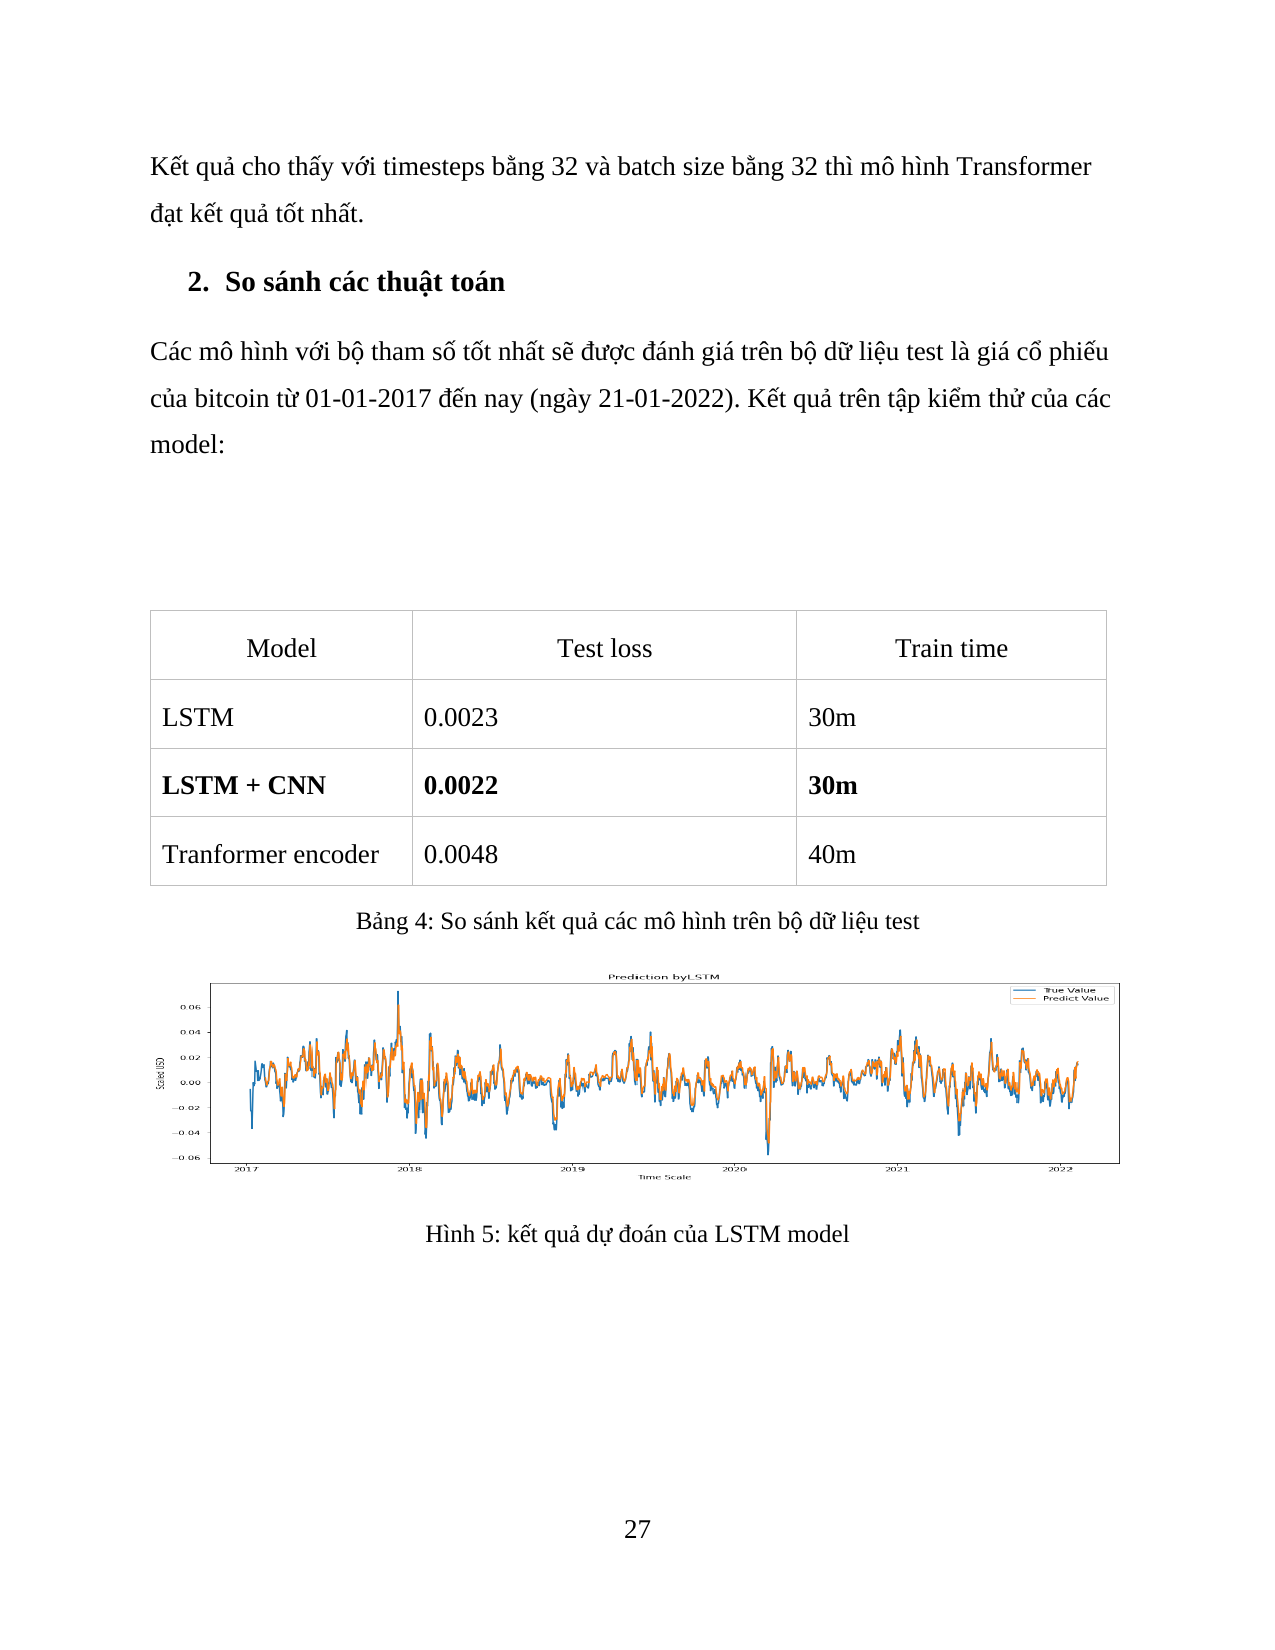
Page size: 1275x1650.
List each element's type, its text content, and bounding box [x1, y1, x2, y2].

table_cell 0.0048 [413, 817, 796, 884]
subtitle So sánh các thuật toán [187, 264, 1125, 298]
table_cell LSTM + CNN [151, 749, 412, 816]
picture [150, 970, 1125, 1184]
table_cell LSTM [151, 680, 412, 747]
text Hình 5: kết quả dự đoán của LSTM model [150, 1219, 1125, 1248]
table_cell 30m [797, 749, 1106, 816]
table_header Test loss [413, 611, 796, 679]
table_cell 40m [797, 817, 1106, 884]
table_header Train time [797, 611, 1106, 679]
table_cell 0.0023 [413, 680, 796, 747]
text Các mô hình với bộ tham số tốt nhất sẽ được đánh giá trên bộ dữ liệu test là giá cổ phiếu của bitcoin từ 01-01-2017 đến nay (ngày 21-01-2022). Kết quả trên tập kiểm thử của các model: [150, 335, 1125, 460]
table_header Model [151, 611, 412, 679]
table_cell 0.0022 [413, 749, 796, 816]
text Bảng 4: So sánh kết quả các mô hình trên bộ dữ liệu test [150, 906, 1125, 935]
table_cell 30m [797, 680, 1106, 747]
text Kết quả cho thấy với timesteps bằng 32 và batch size bằng 32 thì mô hình Transformer đạt kết quả tốt nhất. [150, 150, 1125, 228]
table_cell Tranformer encoder [151, 817, 412, 884]
